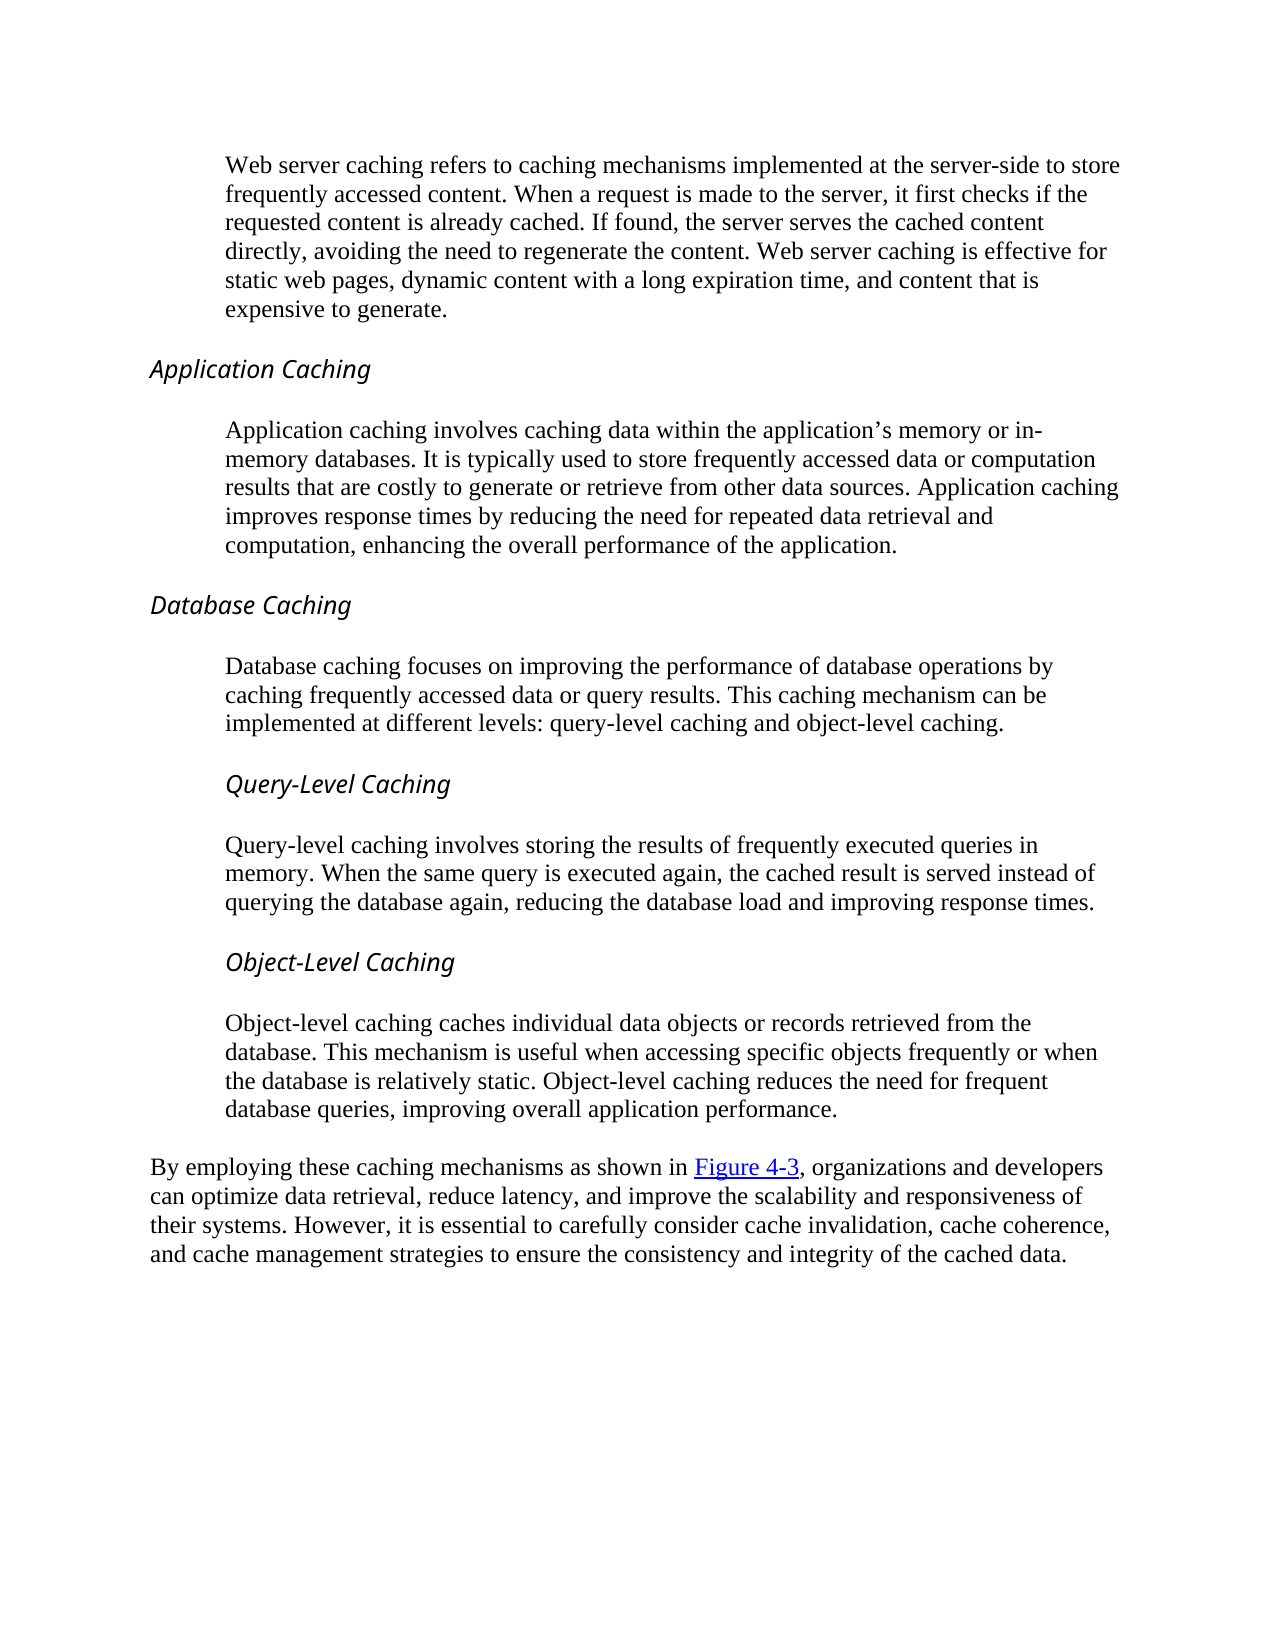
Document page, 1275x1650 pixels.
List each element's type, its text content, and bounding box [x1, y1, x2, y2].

text Object-Level Caching [225, 945, 1125, 979]
text Application Caching [150, 352, 1125, 386]
text Database caching focuses on improving the performance of database operations by caching frequently accessed data or query results. This caching mechanism can be implemented at different levels: query-level caching and object-level caching. [225, 651, 1125, 737]
text Query-Level Caching [225, 766, 1125, 801]
text Web server caching refers to caching mechanisms implemented at the server-side to store frequently accessed content. When a request is made to the server, it first checks if the requested content is already cached. If found, the server serves the cached content directly, avoiding the need to regenerate the content. Web server caching is effective for static web pages, dynamic content with a long expiration time, and content that is expensive to generate. [225, 150, 1125, 322]
text Object-level caching caches individual data objects or records retrieved from the database. This mechanism is useful when accessing specific objects frequently or when the database is relatively static. Object-level caching reduces the need for frequent database queries, improving overall application performance. [225, 1008, 1125, 1123]
text Database Caching [150, 588, 1125, 622]
text By employing these caching mechanisms as shown in Figure 4-3, organizations and developers can optimize data retrieval, reduce latency, and improve the scalability and responsiveness of their systems. However, it is essential to carefully consider cache invalidation, cache coherence, and cache management strategies to ensure the consistency and integrity of the cached data. [150, 1152, 1125, 1267]
text Query-level caching involves storing the results of frequently executed queries in memory. When the same query is executed again, the cached result is served instead of querying the database again, reducing the database load and improving response times. [225, 830, 1125, 916]
text Application caching involves caching data within the application’s memory or in-memory databases. It is typically used to store frequently accessed data or computation results that are costly to generate or retrieve from other data sources. Application caching improves response times by reducing the need for repeated data retrieval and computation, enhancing the overall performance of the application. [225, 415, 1125, 559]
